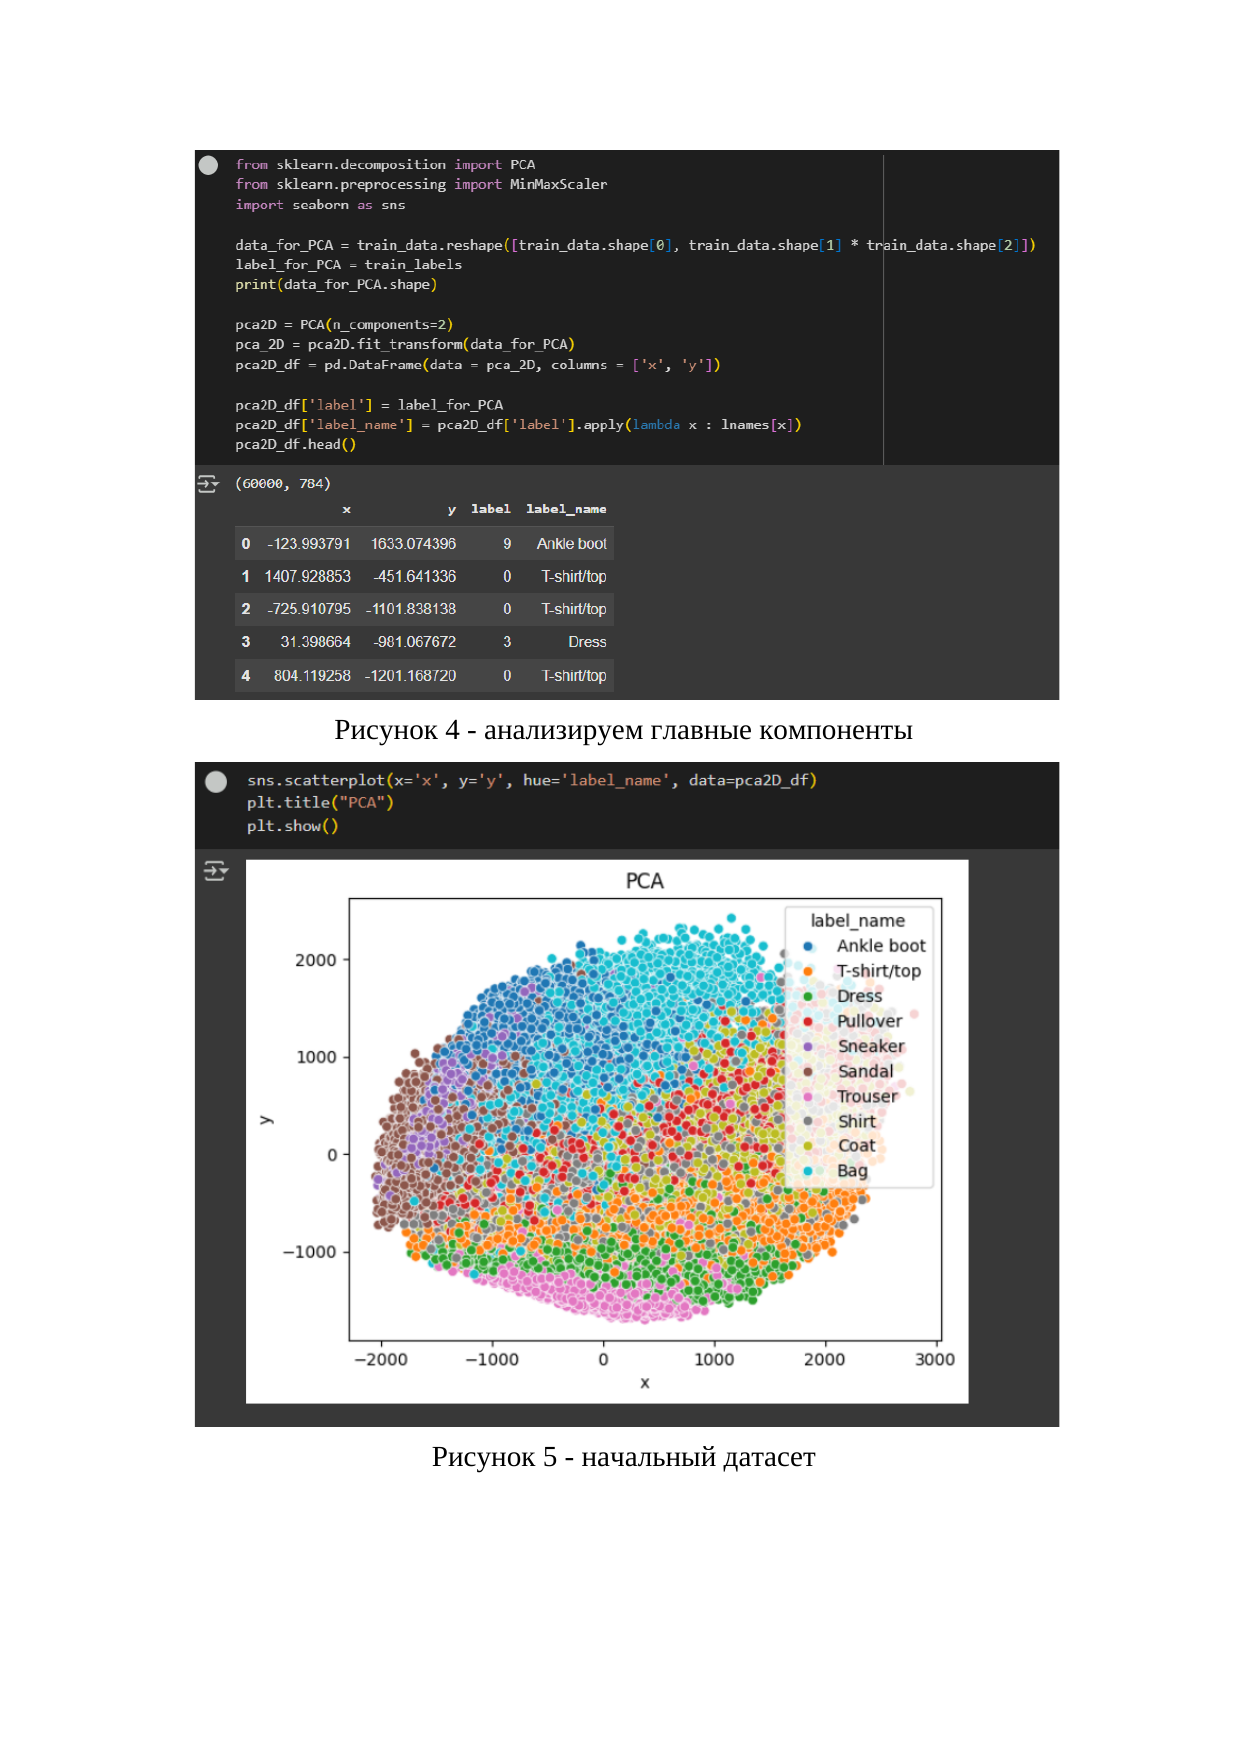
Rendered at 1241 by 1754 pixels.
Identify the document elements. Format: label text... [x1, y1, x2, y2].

list Рисунок 5 - начальный датасет [195, 1439, 1053, 1473]
picture [194, 150, 1060, 700]
picture [194, 762, 1060, 1427]
list Рисунок 4 - анализируем главные компоненты [195, 712, 1053, 746]
